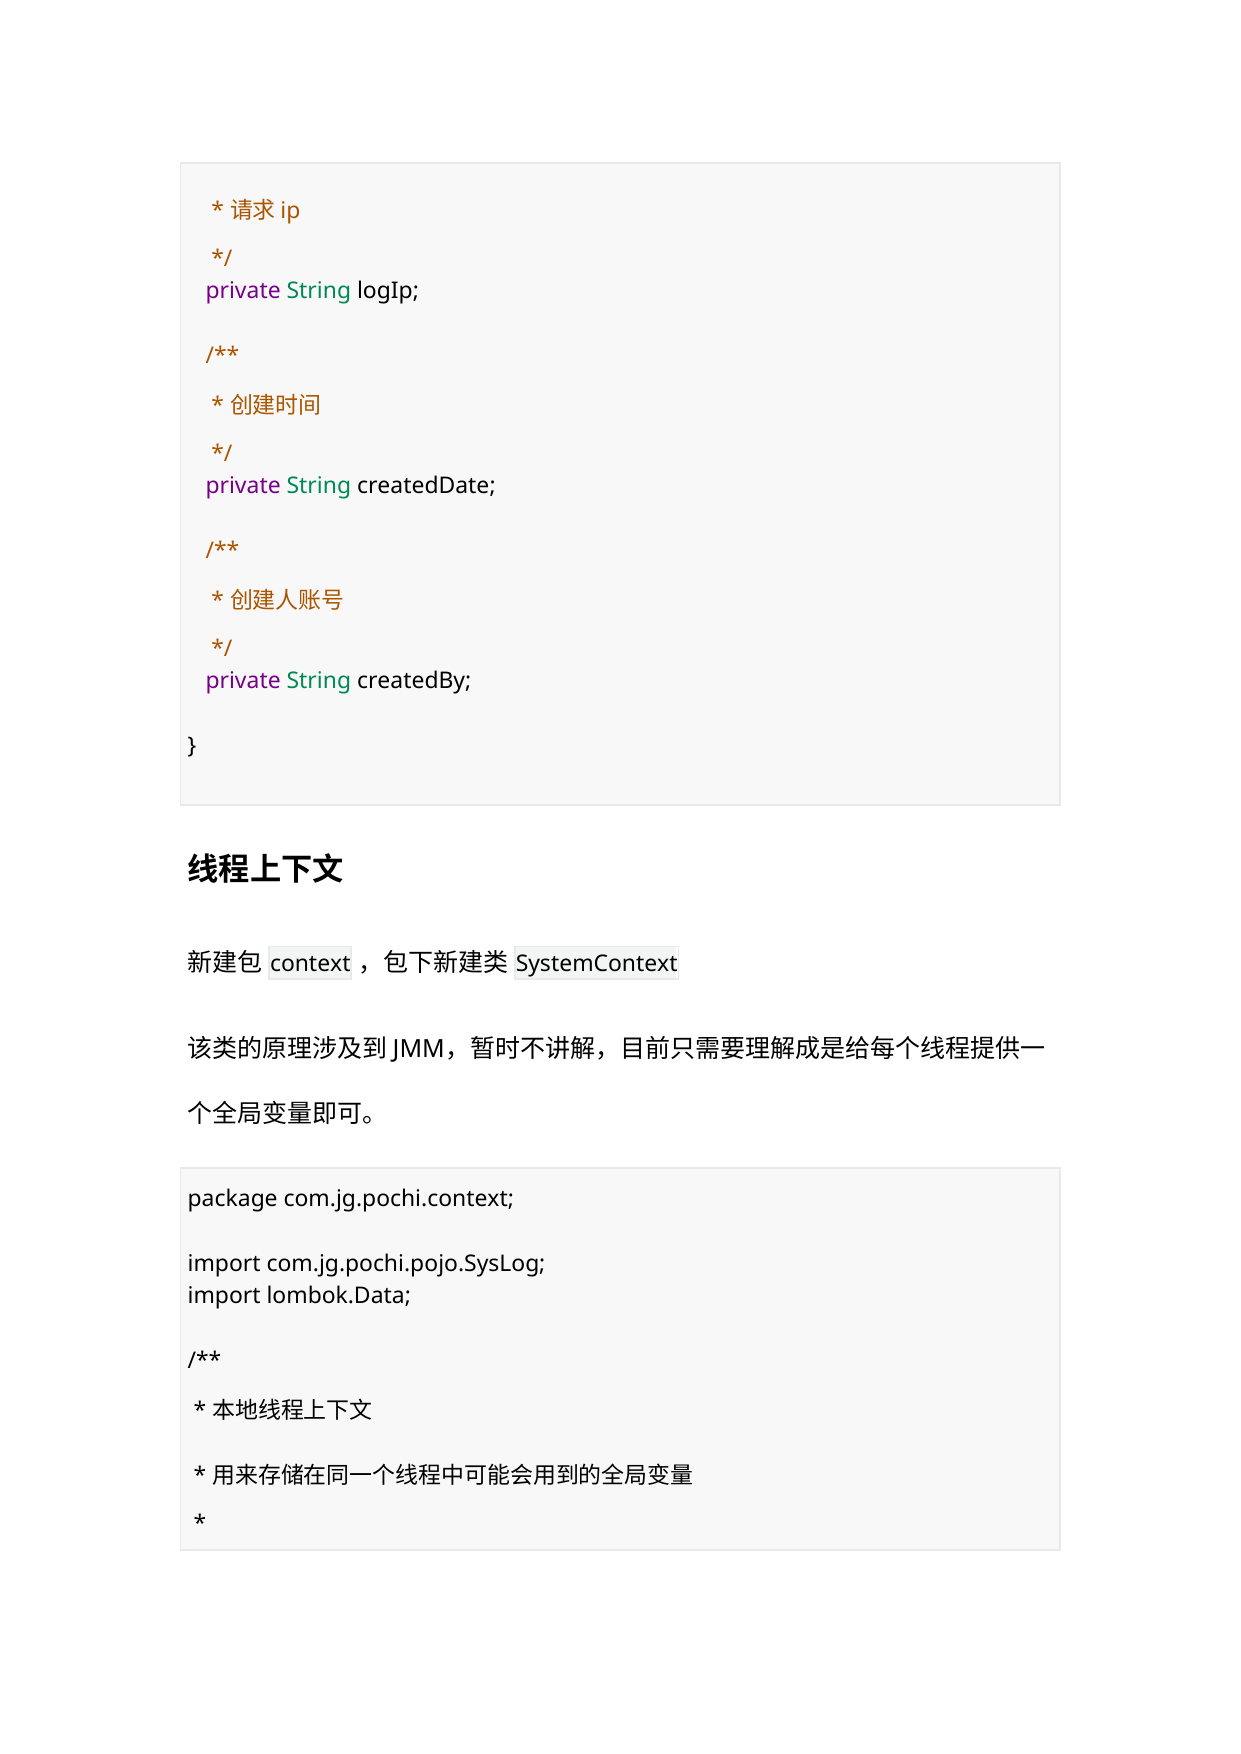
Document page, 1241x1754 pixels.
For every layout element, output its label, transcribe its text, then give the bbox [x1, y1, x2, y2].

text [181, 164, 1059, 804]
text 新建包 context ，包下新建类 SystemContext [187, 929, 1053, 994]
text 该类的原理涉及到JMM，暂时不讲解，目前只需要理解成是给每个线程提供一个全局变量即可。 [187, 1014, 1053, 1144]
text 线程上下文 [187, 835, 1053, 900]
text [181, 1169, 1059, 1549]
